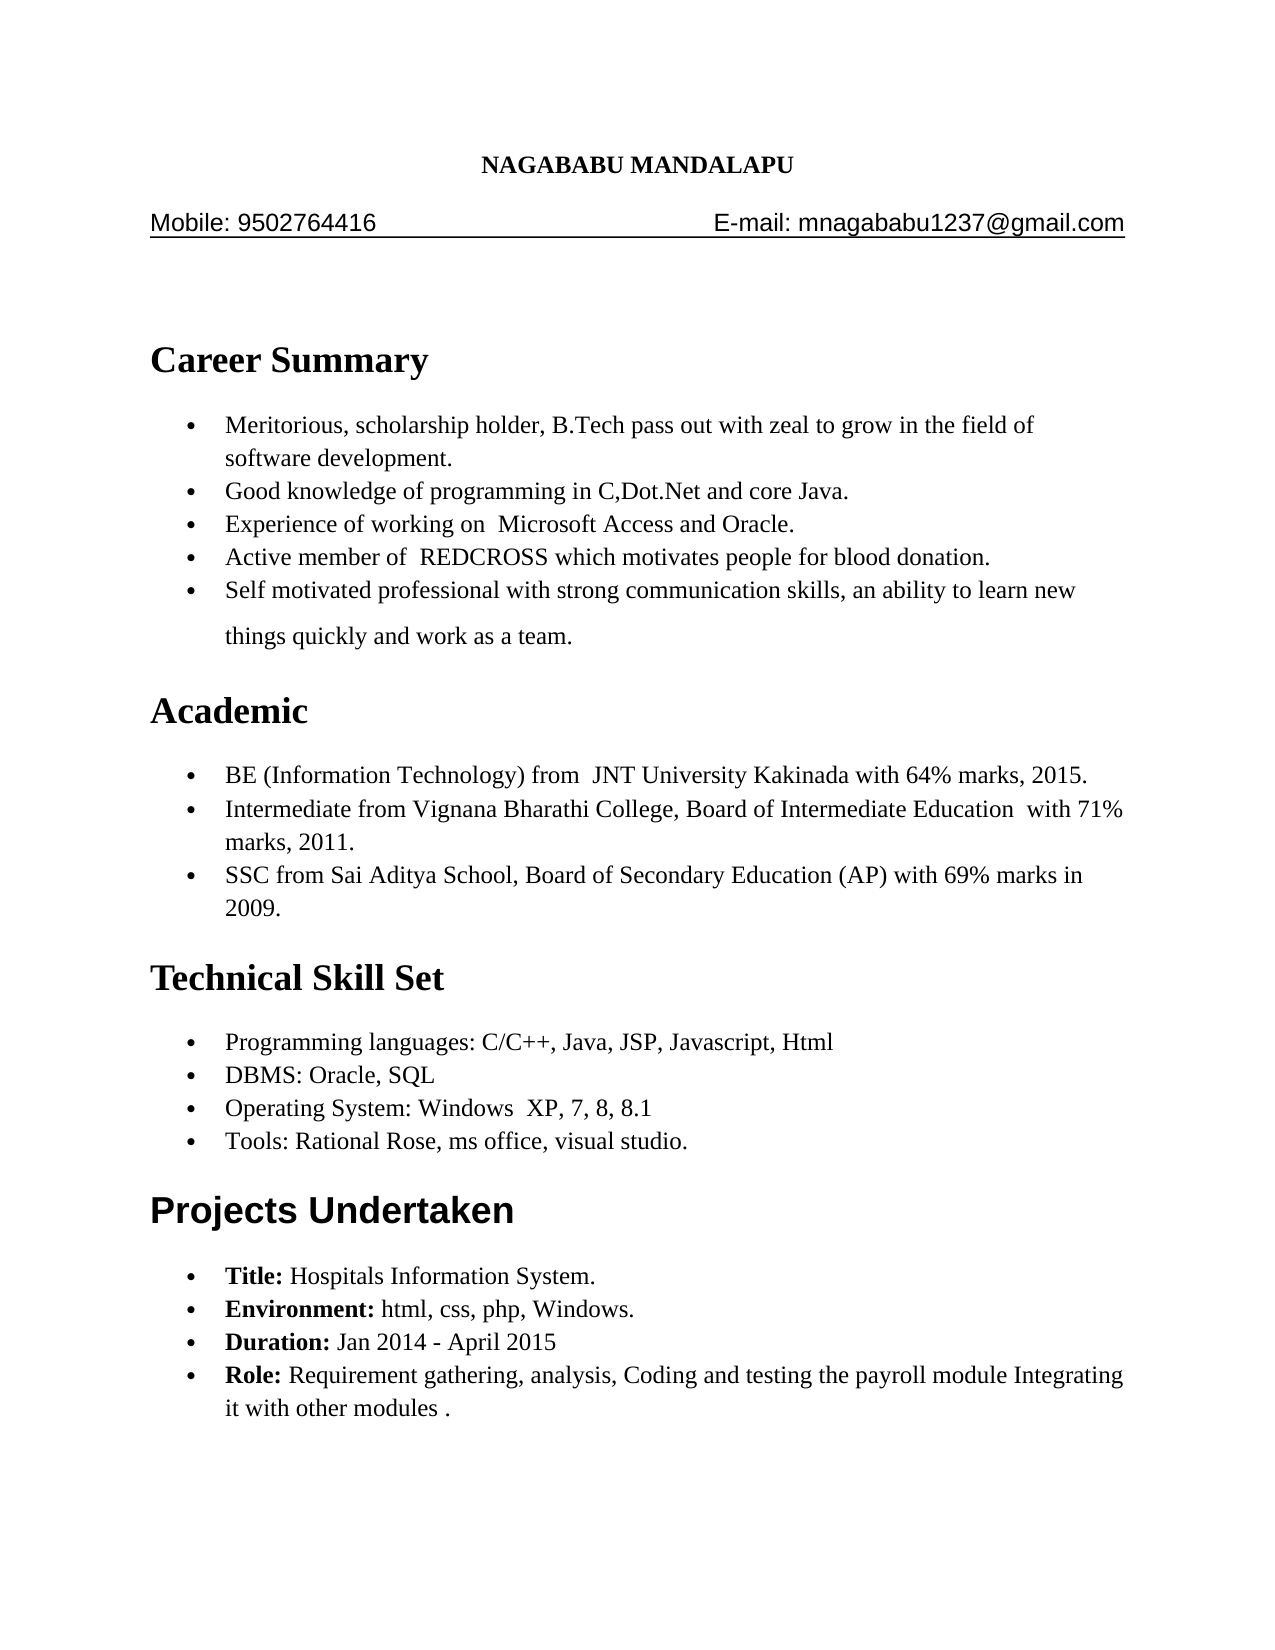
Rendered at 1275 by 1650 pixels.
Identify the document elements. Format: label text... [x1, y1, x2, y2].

list Experience of working on Microsoft Access and Oracle. [187, 509, 1125, 538]
list Intermediate from Vignana Bharathi College, Board of Intermediate Education with 71% marks, 2011. [187, 794, 1125, 855]
subtitle Projects Undertaken [150, 1188, 1125, 1232]
list SSC from Sai Aditya School, Board of Secondary Education (AP) with 69% marks in 2009. [187, 860, 1125, 921]
list Meritorious, scholarship holder, B.Tech pass out with zeal to grow in the field of software development. [187, 410, 1125, 472]
list Active member of REDCROSS which motivates people for blood donation. [187, 542, 1125, 571]
list Title: Hospitals Information System. [187, 1261, 1125, 1289]
list Self motivated professional with strong communication skills, an ability to learn new things quickly and work as a team. [187, 575, 1125, 653]
list DBMS: Oracle, SQL [187, 1060, 1125, 1089]
list Programming languages: C/C++, Java, JSP, Javascript, Html [187, 1027, 1125, 1056]
table_header Mobile: 9502764416 [150, 208, 496, 236]
list Duration: Jan 2014 - April 2015 [187, 1327, 1125, 1356]
list BE (Information Technology) from JNT University Kakinada with 64% marks, 2015. [187, 761, 1125, 789]
list Tools: Rational Rose, ms office, visual studio. [187, 1126, 1125, 1155]
subtitle Academic [150, 688, 1125, 731]
list Operating System: Windows XP, 7, 8, 8.1 [187, 1093, 1125, 1122]
subtitle Technical Skill Set [150, 955, 1125, 998]
subtitle Career Summary [150, 293, 1125, 381]
table_header E-mail: mnagababu1237@gmail.com [496, 208, 1125, 236]
text NAGABABU MANDALAPU [150, 150, 1125, 179]
list Good knowledge of programming in C,Dot.Net and core Java. [187, 476, 1125, 505]
list Role: Requirement gathering, analysis, Coding and testing the payroll module Integrating it with other modules . [187, 1360, 1125, 1422]
list Environment: html, css, php, Windows. [187, 1294, 1125, 1322]
